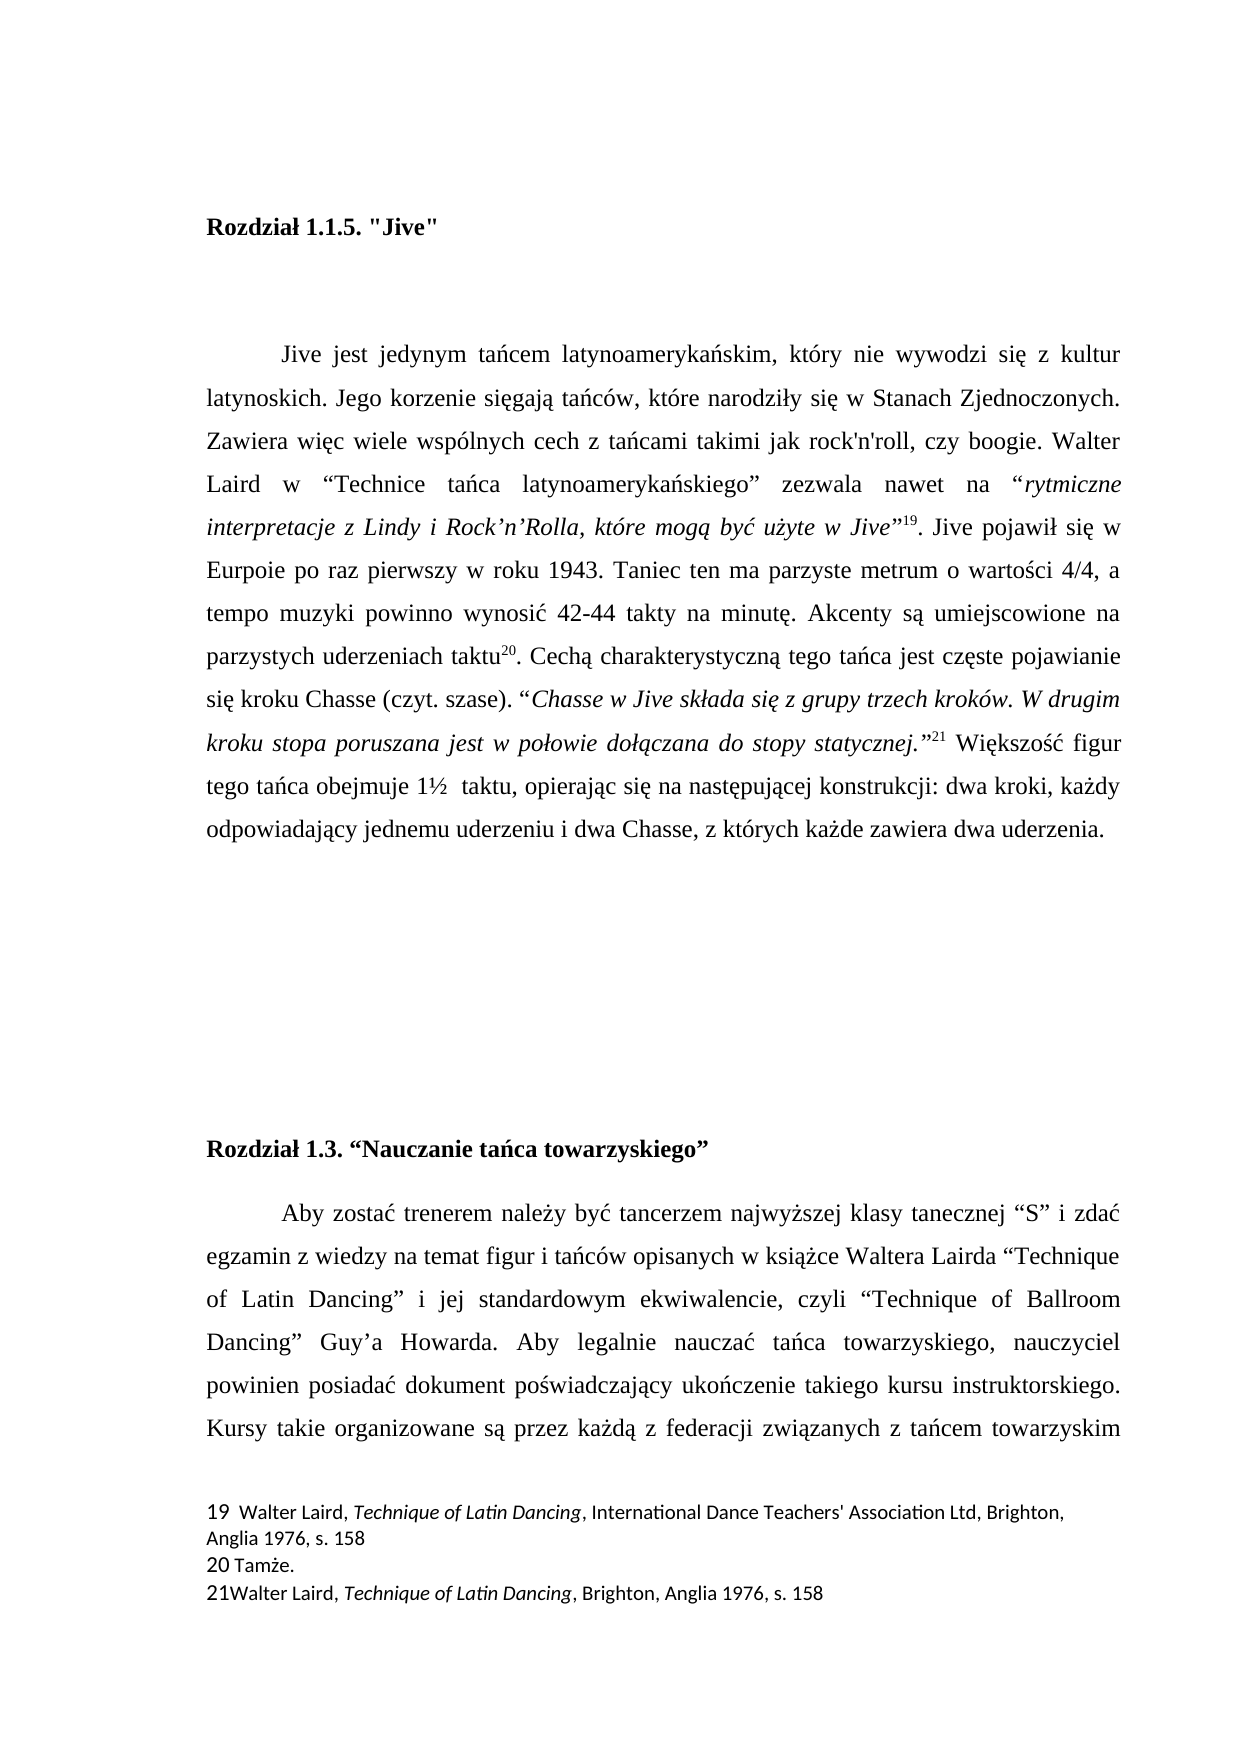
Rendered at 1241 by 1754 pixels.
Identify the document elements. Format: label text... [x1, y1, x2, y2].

text Rozdział 1.3. “Nauczanie tańca towarzyskiego” [206, 1134, 1121, 1162]
text Rozdział 1.1.5. "Jive" [206, 212, 1121, 240]
text Jive jest jedynym tańcem latynoamerykańskim, który nie wywodzi się z kultur latynoskich. Jego korzenie sięgają tańców, które narodziły się w Stanach Zjednoczonych. Zawiera więc wiele wspólnych cech z tańcami takimi jak rock'n'roll, czy boogie. Walter Laird w “Technice tańca latynoamerykańskiego” zezwala nawet na “rytmiczne interpretacje z Lindy i Rock’n’Rolla, które mogą być użyte w Jive”. Jive pojawił się w Eurpoie po raz pierwszy w roku 1943. Taniec ten ma parzyste metrum o wartości 4/4, a tempo muzyki powinno wynosić 42-44 takty na minutę. Akcenty są umiejscowione na parzystych uderzeniach taktu. Cechą charakterystyczną tego tańca jest częste pojawianie się kroku Chasse (czyt. szase). “Chasse w Jive składa się z grupy trzech kroków. W drugim kroku stopa poruszana jest w połowie dołączana do stopy statycznej.” Większość figur tego tańca obejmuje 1½ taktu, opierając się na następującej konstrukcji: dwa kroki, każdy odpowiadający jednemu uderzeniu i dwa Chasse, z których każde zawiera dwa uderzenia. [206, 339, 1121, 843]
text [206, 1198, 1121, 1442]
